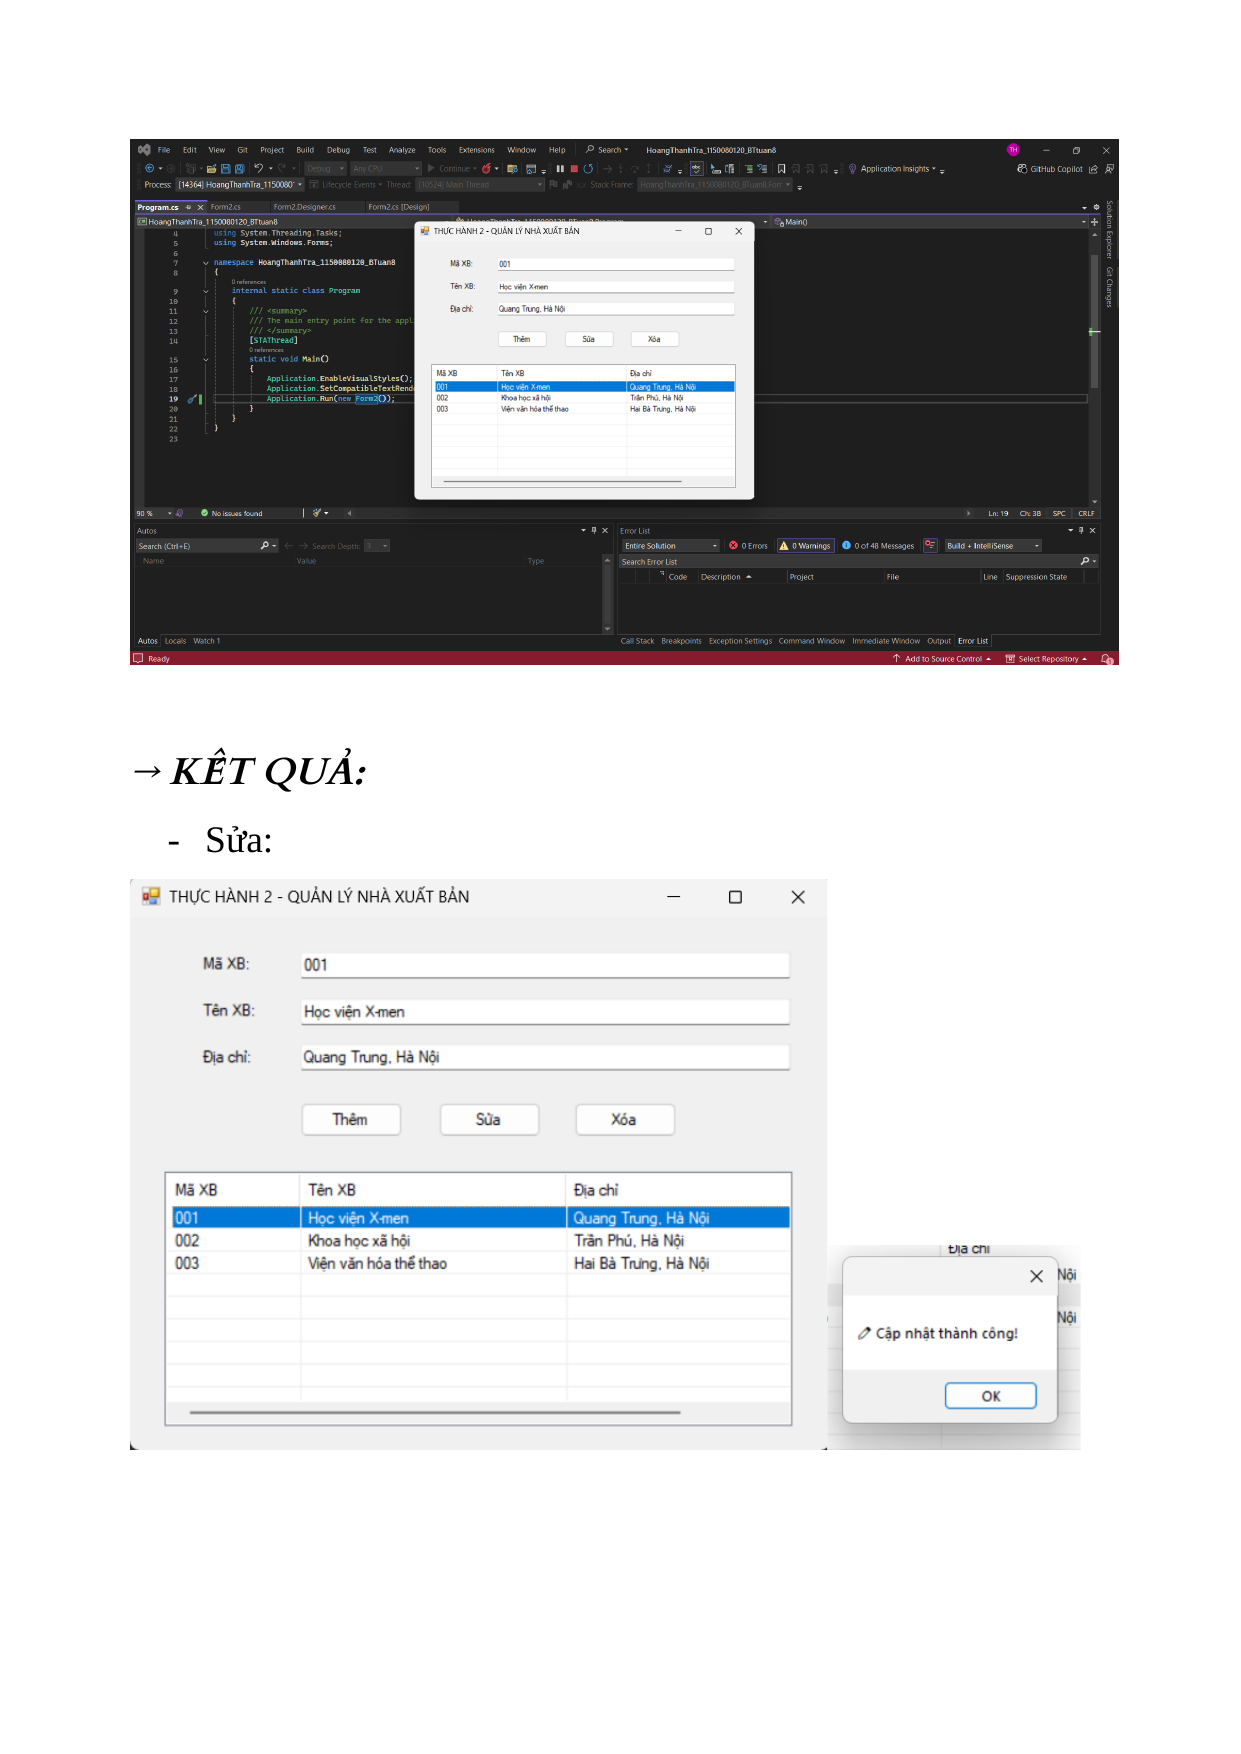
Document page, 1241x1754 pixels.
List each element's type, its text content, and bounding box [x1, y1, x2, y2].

text → KẾT QUẢ: [130, 747, 1119, 798]
list Sửa: [167, 817, 1119, 860]
picture [130, 139, 1119, 665]
picture [130, 879, 1081, 1450]
